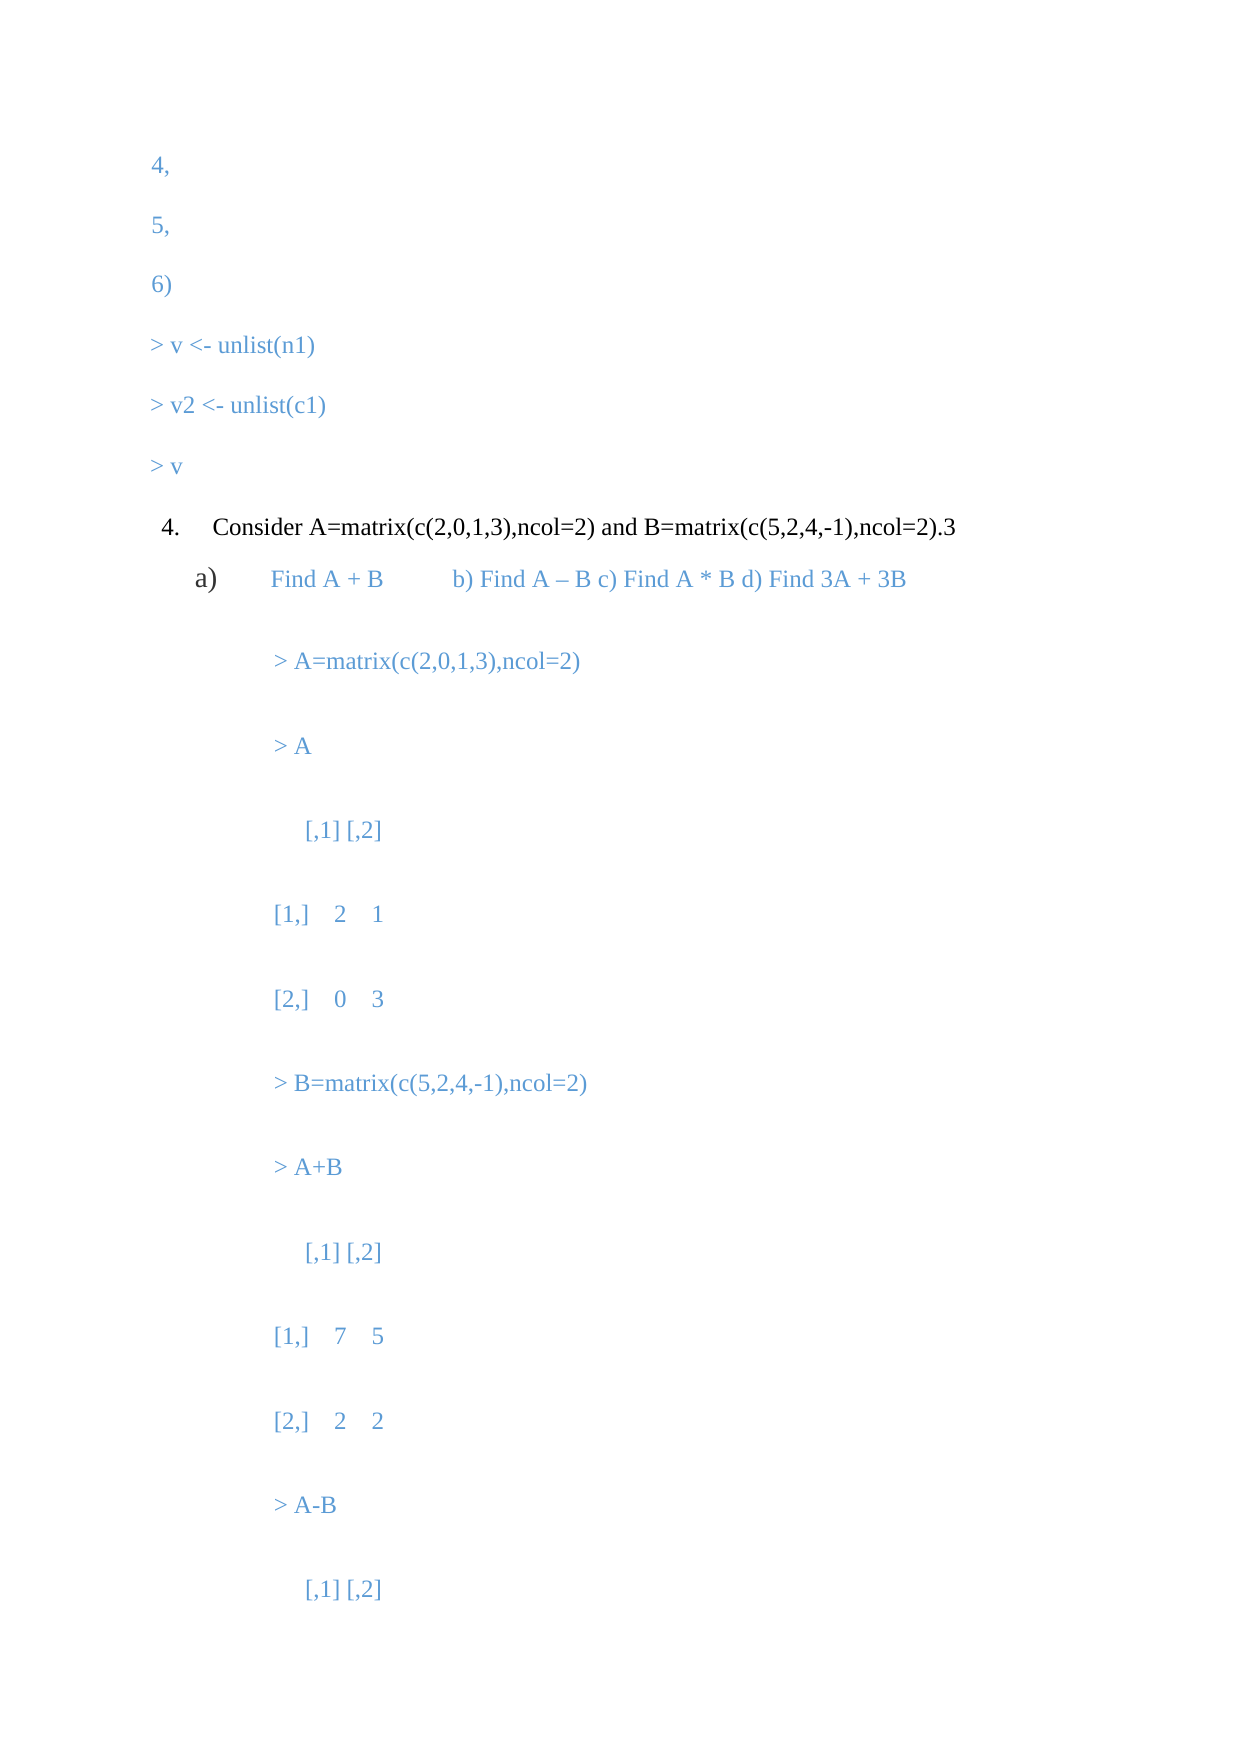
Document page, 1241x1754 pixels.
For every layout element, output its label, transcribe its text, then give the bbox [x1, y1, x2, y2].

text > A-B [273, 1490, 964, 1519]
text [1,] 2 1 [273, 899, 964, 928]
text a) Find A + B b) Find A – B c) Find A * B d) Find 3A + 3B [150, 560, 1090, 594]
text > A [273, 731, 964, 759]
text [1,] 7 5 [273, 1321, 964, 1350]
text > v [150, 451, 964, 479]
text [,1] [,2] [273, 815, 964, 844]
text [2,] 2 2 [273, 1406, 964, 1434]
text > A=matrix(c(2,0,1,3),ncol=2) [273, 646, 964, 675]
text > A+B [273, 1152, 964, 1181]
text [,1] [,2] [273, 1574, 964, 1603]
text [2,] 0 3 [273, 984, 964, 1012]
list Consider A=matrix(c(2,0,1,3),ncol=2) and B=matrix(c(5,2,4,-1),ncol=2).3 [161, 512, 1090, 540]
text > v2 <- unlist(c1) [150, 390, 964, 419]
text > v <- unlist(n1) [150, 330, 964, 358]
text [,1] [,2] [273, 1237, 964, 1266]
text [150, 150, 176, 298]
text > B=matrix(c(5,2,4,-1),ncol=2) [273, 1068, 964, 1097]
